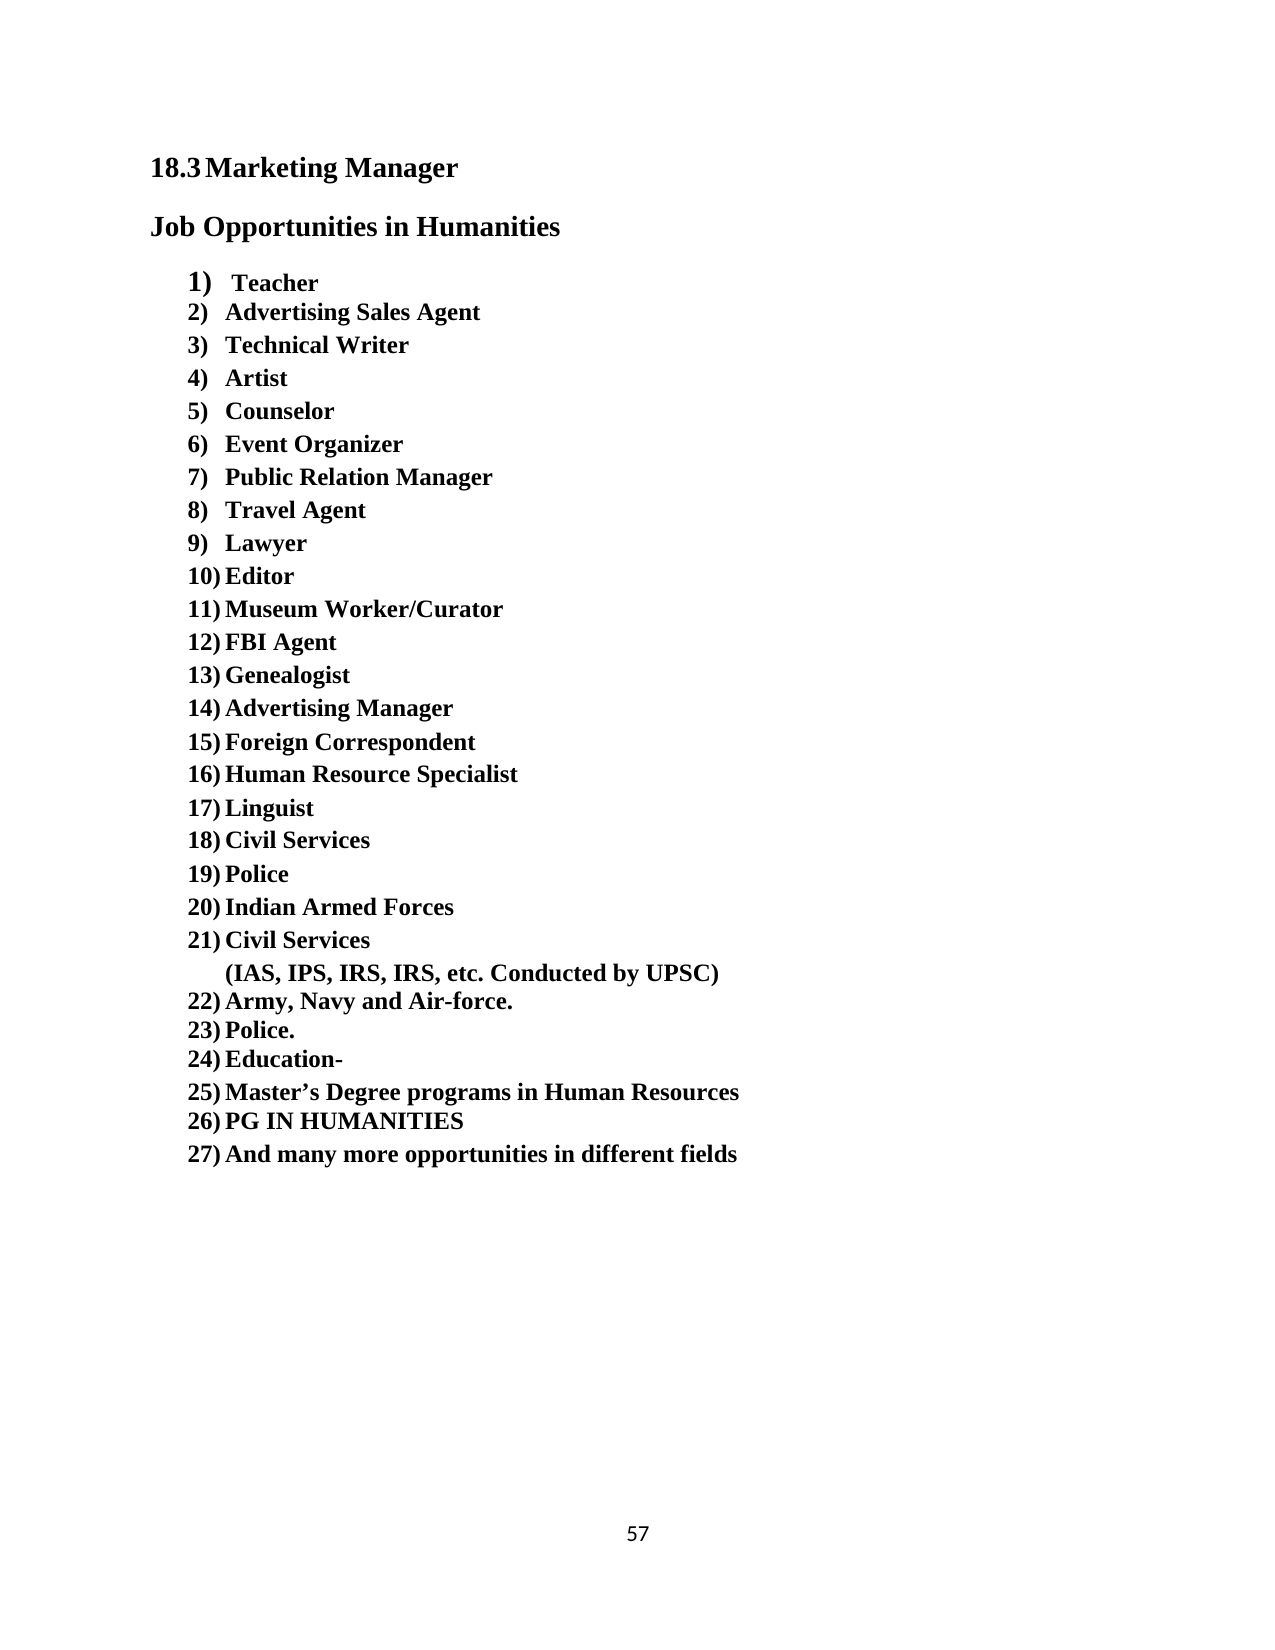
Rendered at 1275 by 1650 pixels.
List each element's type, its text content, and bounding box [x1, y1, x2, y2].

list Civil Services [187, 925, 1125, 953]
list FBI Agent [187, 627, 1125, 656]
list Travel Agent [187, 495, 1125, 524]
list Advertising Manager [187, 693, 1125, 722]
list Foreign Correspondent [187, 727, 1125, 755]
list Genealogist [187, 661, 1125, 689]
list Public Relation Manager [187, 462, 1125, 491]
list Police [187, 859, 1125, 887]
list Education- [187, 1044, 1125, 1073]
list Museum Worker/Curator [187, 594, 1125, 623]
list Editor [187, 561, 1125, 590]
list Army, Navy and Air-force. [187, 986, 1125, 1015]
list Civil Services [187, 826, 1125, 854]
list Technical Writer [187, 330, 1125, 359]
list Lawyer [187, 528, 1125, 557]
list Human Resource Specialist [187, 759, 1125, 788]
list Marketing Manager [150, 150, 1125, 183]
list Artist [187, 363, 1125, 392]
list Event Organizer [187, 429, 1125, 458]
list And many more opportunities in different fields [187, 1139, 1125, 1167]
list Master’s Degree programs in Human Resources [187, 1077, 1125, 1106]
list (IAS, IPS, IRS, IRS, etc. Conducted by UPSC) [225, 958, 1125, 986]
list Counselor [187, 396, 1125, 425]
list PG IN HUMANITIES [187, 1106, 1125, 1134]
list Police. [187, 1015, 1125, 1044]
list Teacher [187, 264, 1125, 297]
list Linguist [187, 793, 1125, 821]
list Indian Armed Forces [187, 892, 1125, 920]
list Advertising Sales Agent [187, 297, 1125, 326]
text Job Opportunities in Humanities [150, 209, 1125, 243]
